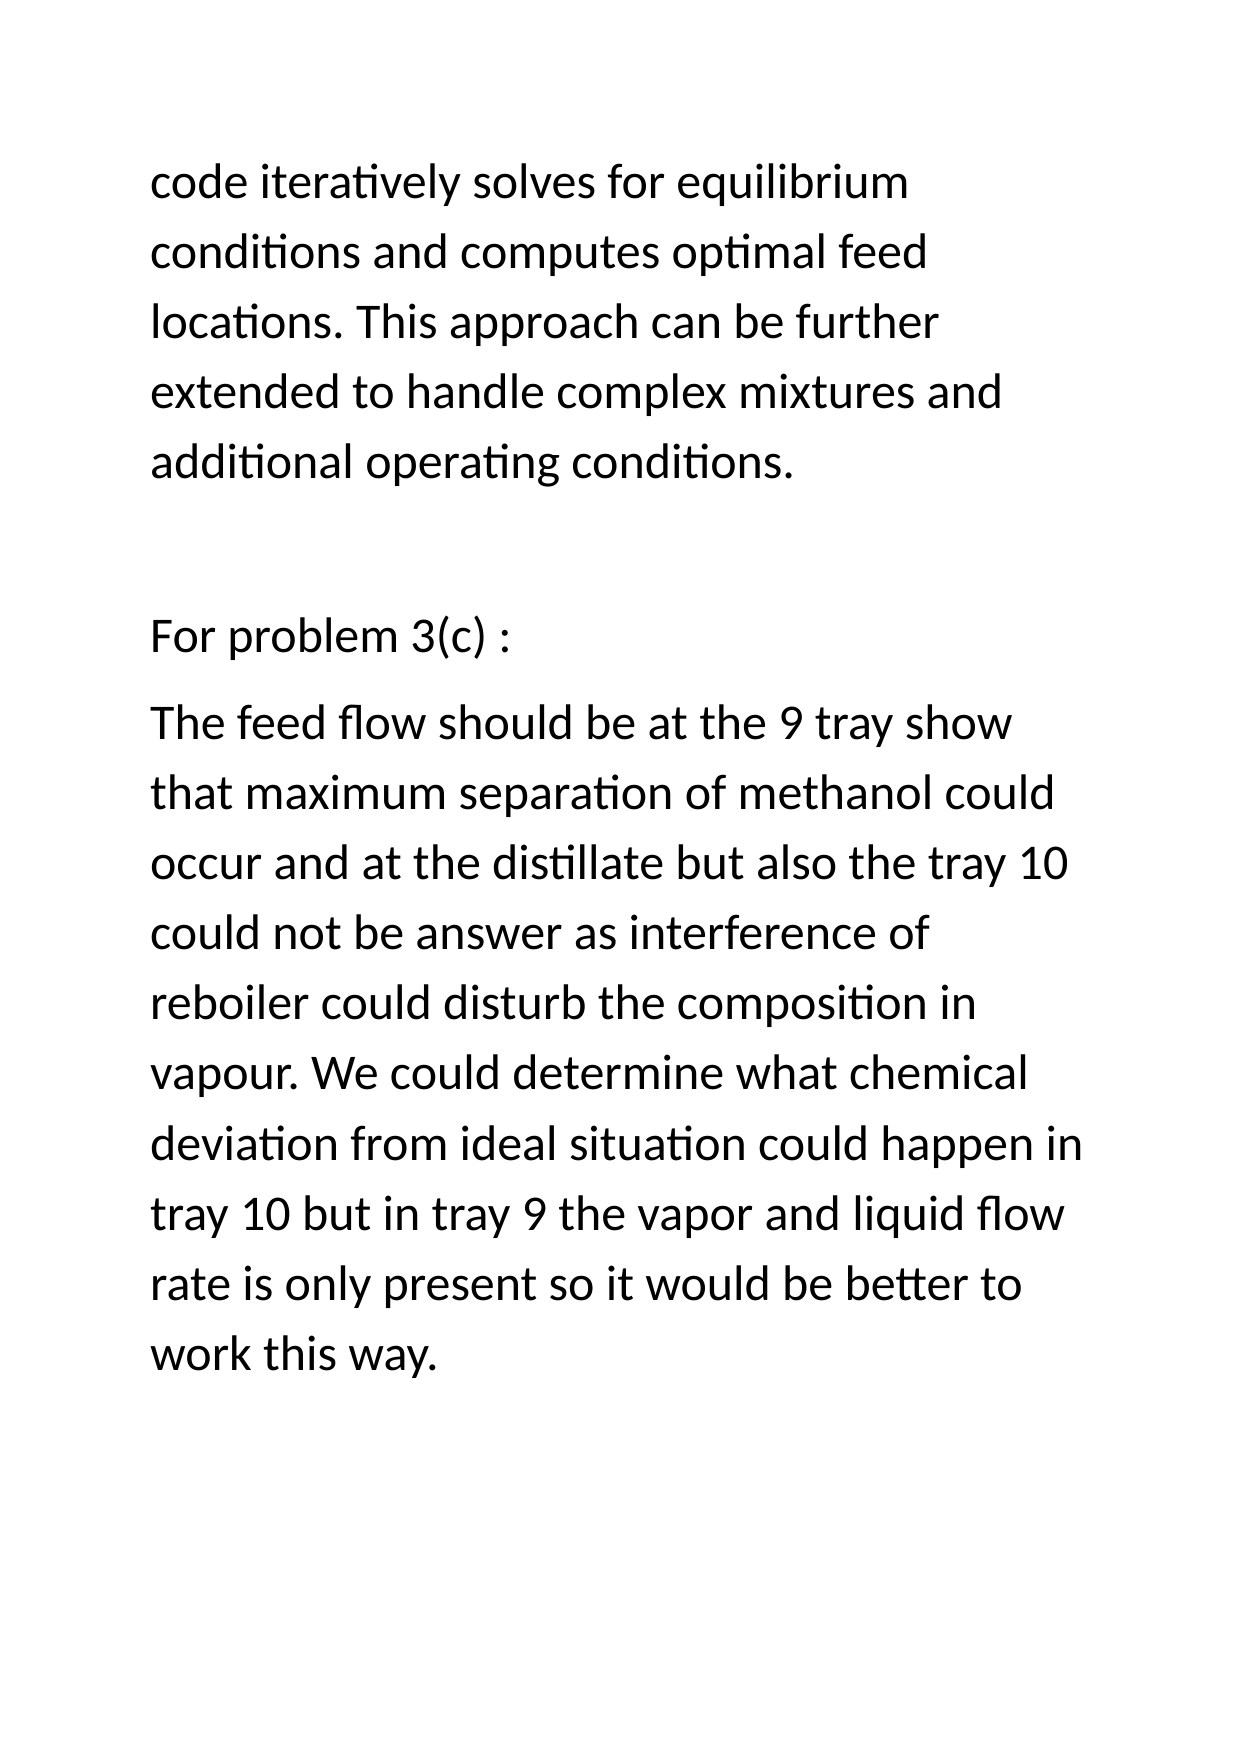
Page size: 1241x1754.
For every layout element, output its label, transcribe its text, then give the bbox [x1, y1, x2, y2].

text The feed flow should be at the 9 tray show that maximum separation of methanol could occur and at the distillate but also the tray 10 could not be answer as interference of reboiler could disturb the composition in vapour. We could determine what chemical deviation from ideal situation could happen in tray 10 but in tray 9 the vapor and liquid flow rate is only present so it would be better to work this way. [150, 691, 1090, 1383]
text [150, 150, 1090, 491]
text For problem 3(c) : [150, 604, 1090, 665]
